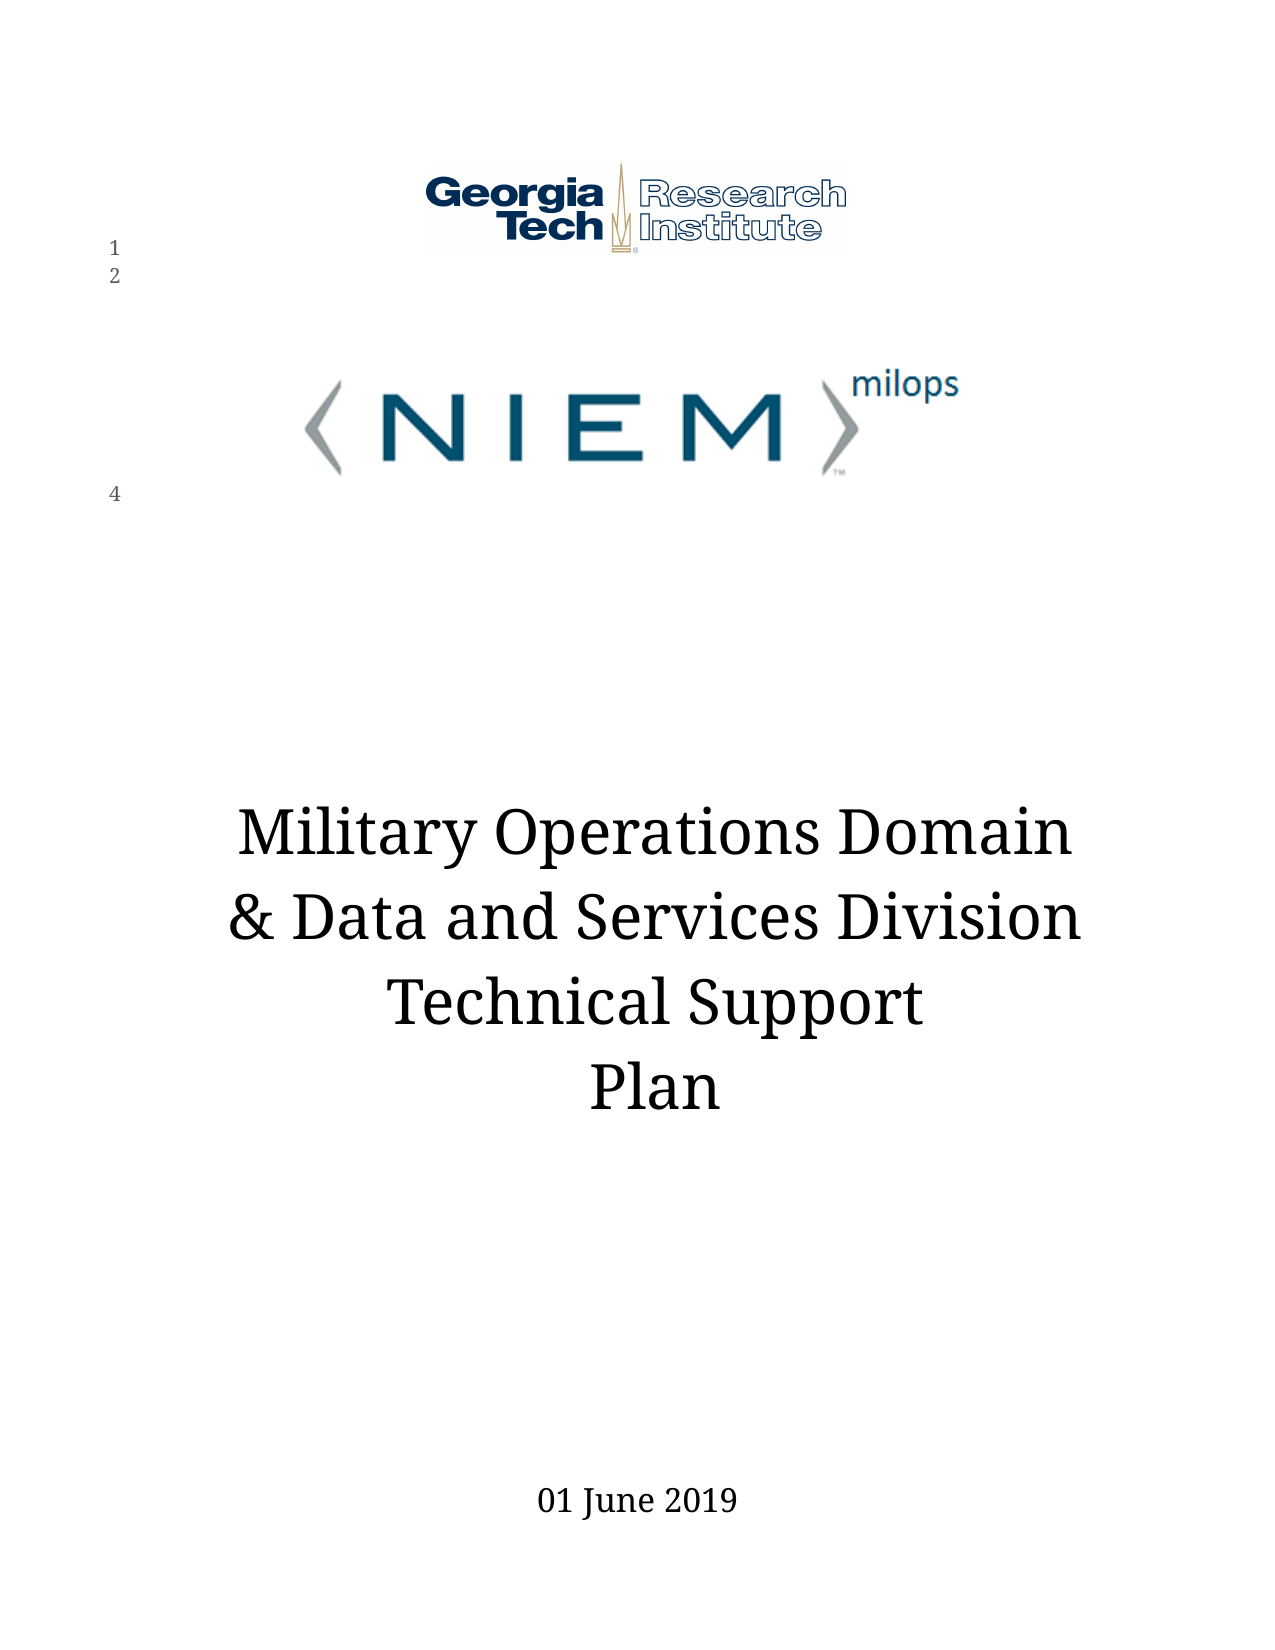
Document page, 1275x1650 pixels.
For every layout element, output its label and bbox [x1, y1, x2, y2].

picture [425, 162, 850, 256]
picture [297, 348, 978, 502]
